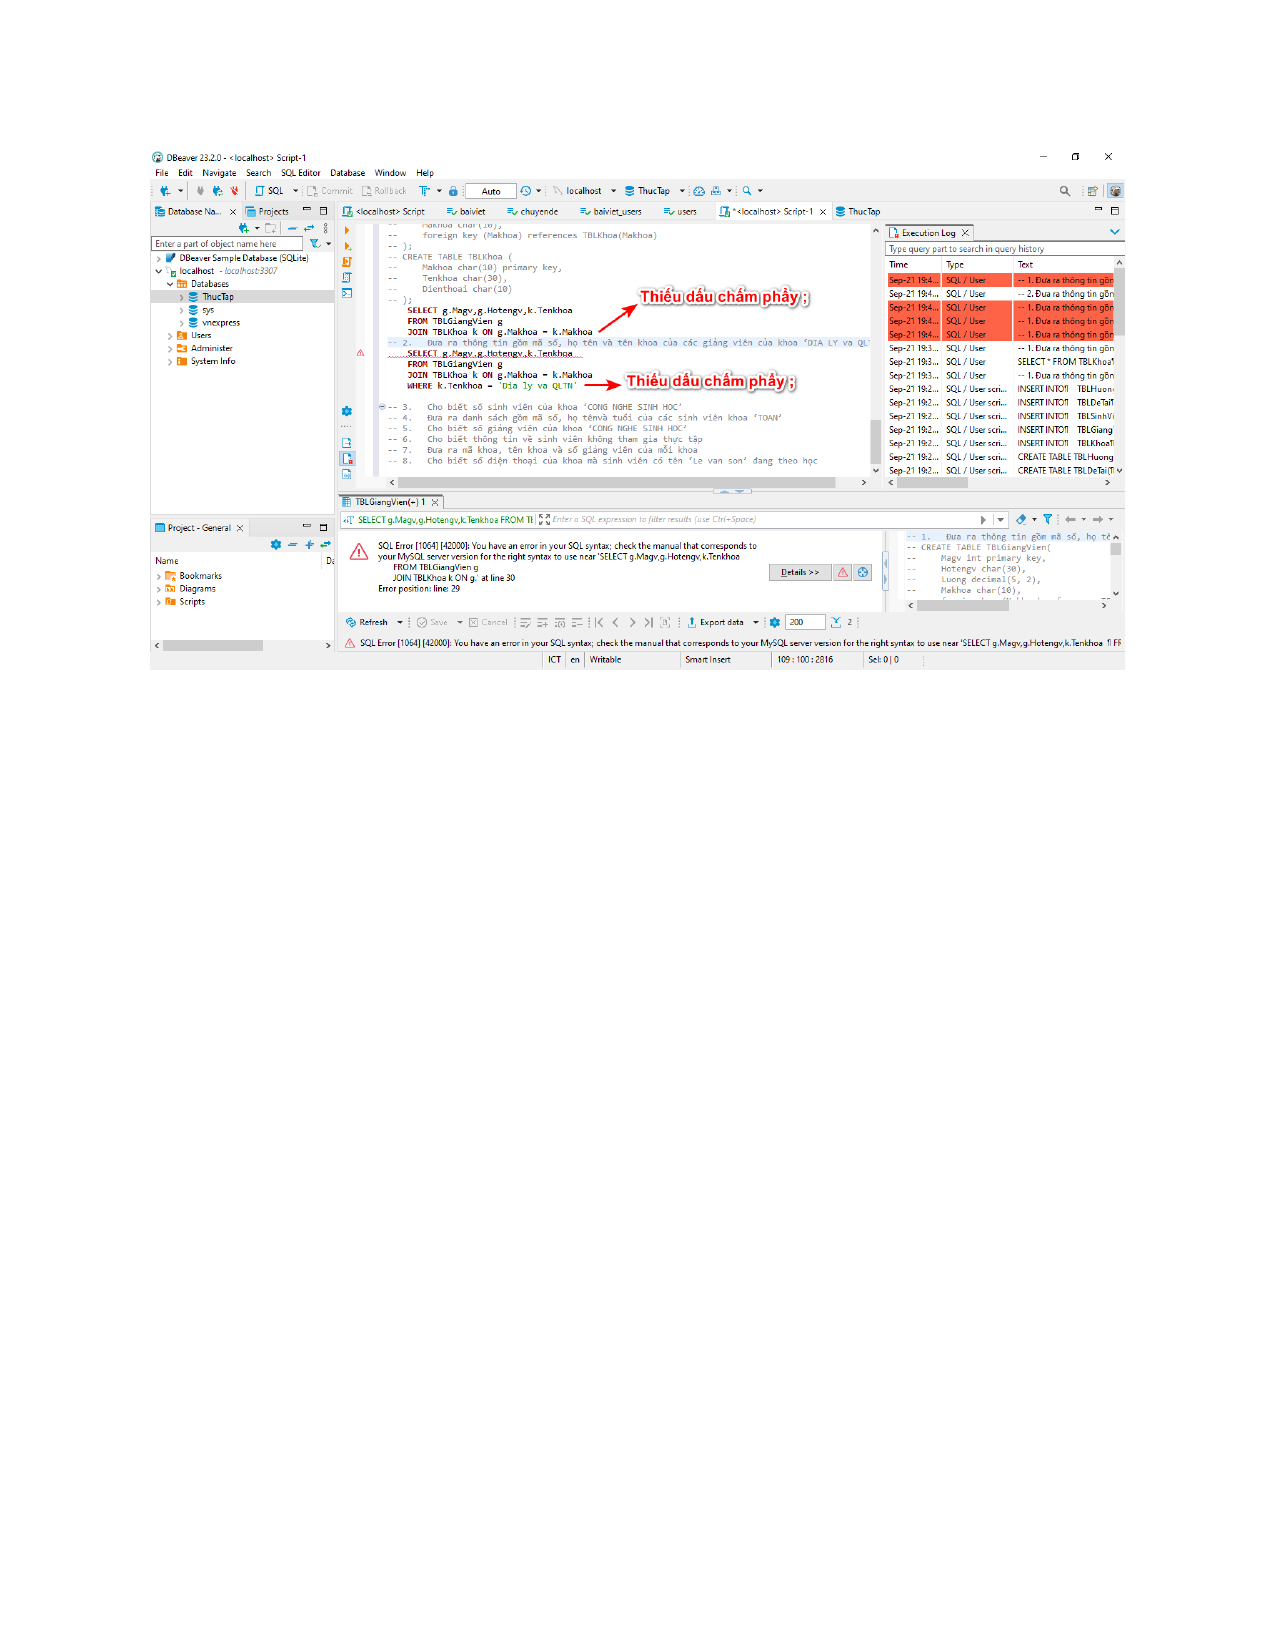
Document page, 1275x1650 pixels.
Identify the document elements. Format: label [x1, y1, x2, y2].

picture [150, 150, 1125, 670]
